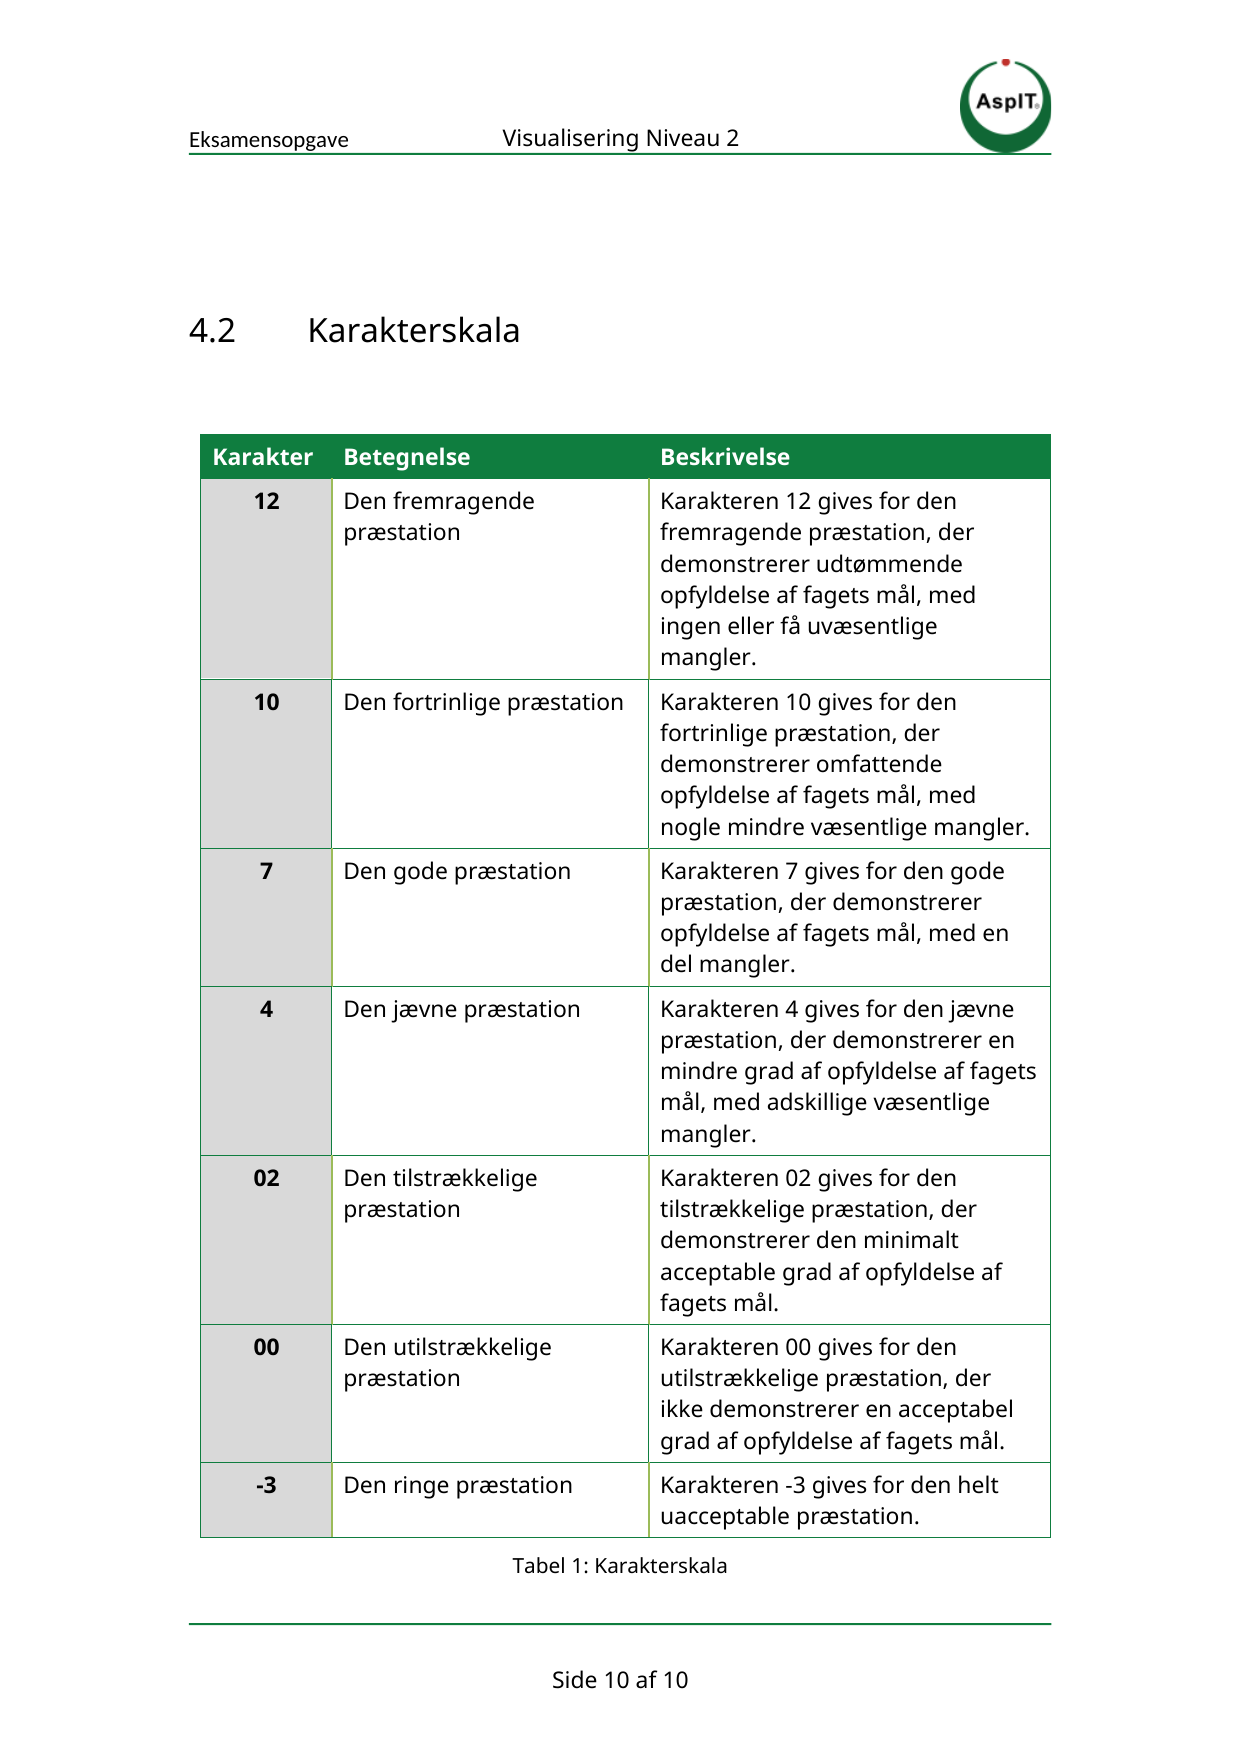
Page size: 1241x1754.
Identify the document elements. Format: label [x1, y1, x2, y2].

picture [960, 59, 1052, 153]
